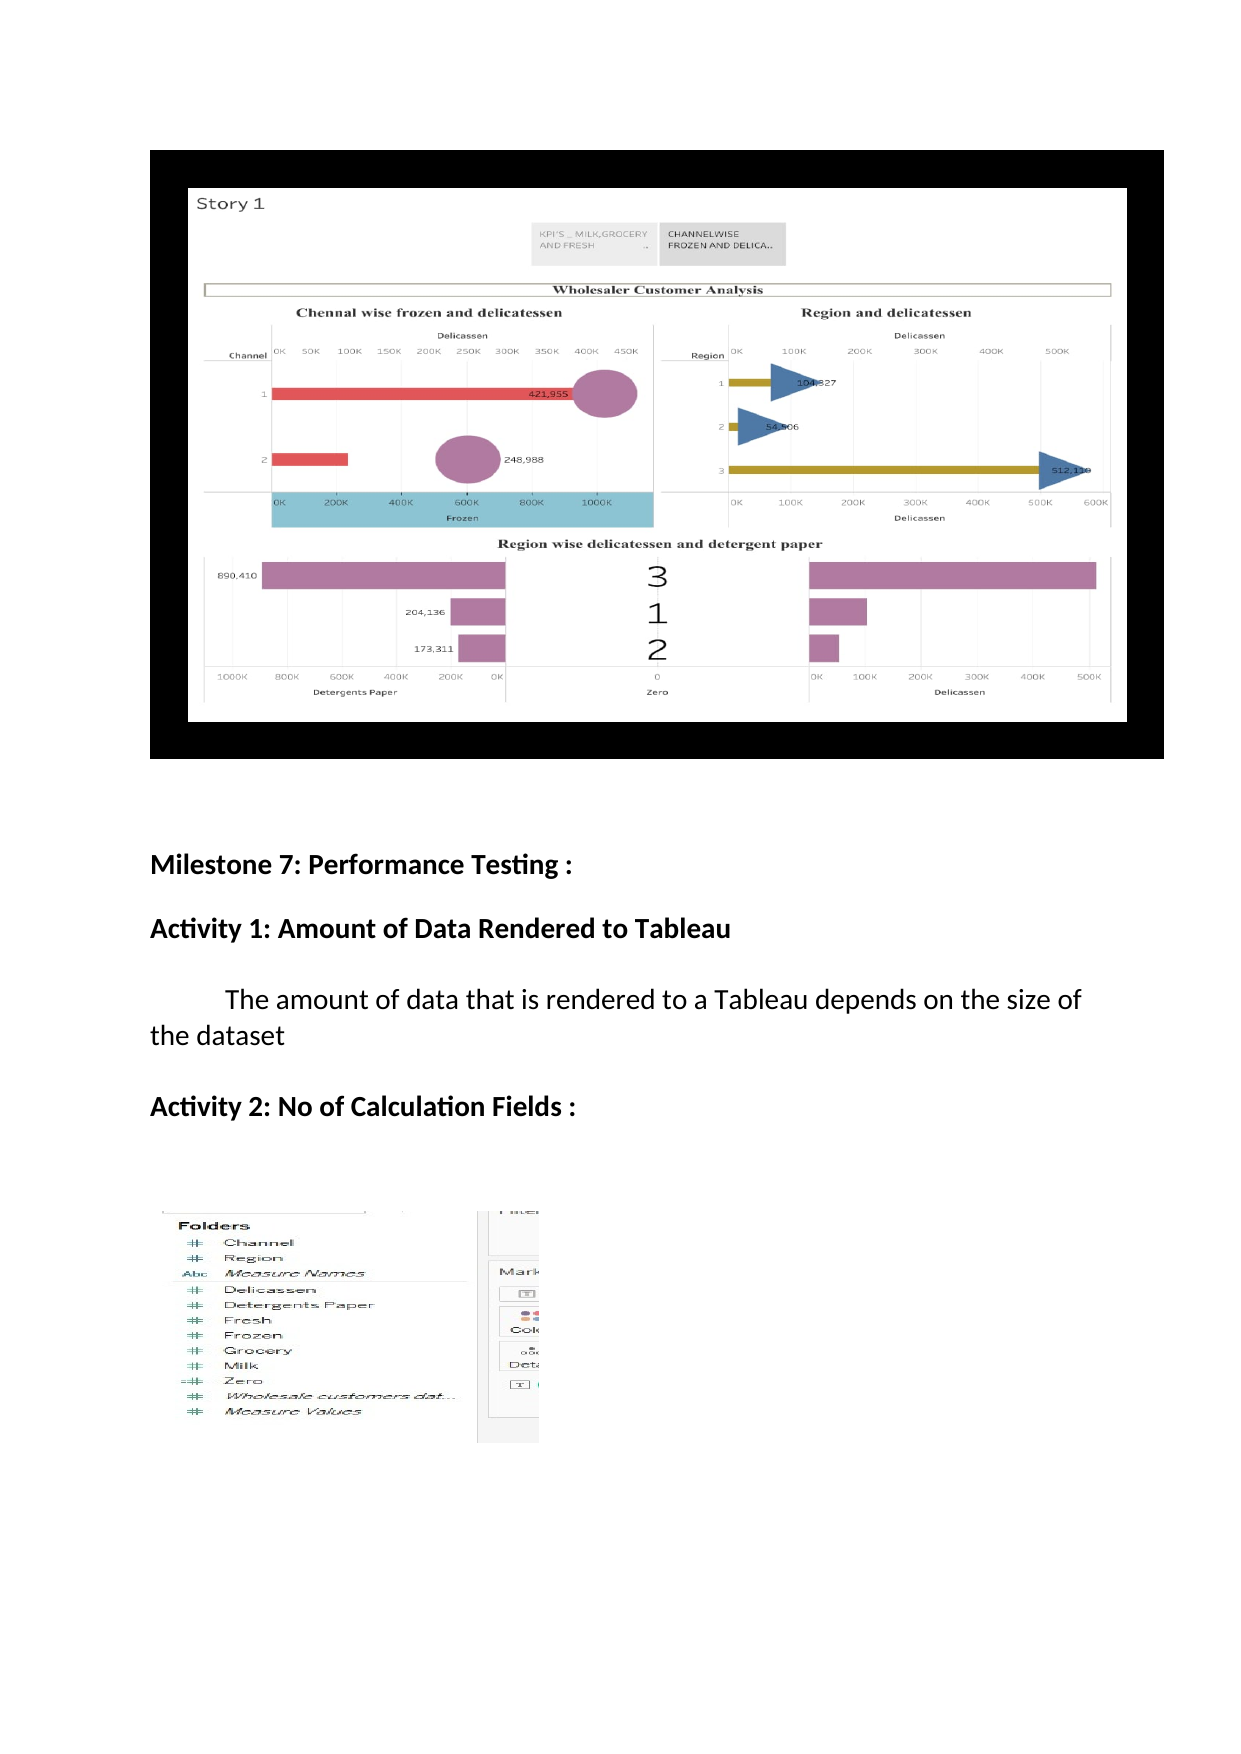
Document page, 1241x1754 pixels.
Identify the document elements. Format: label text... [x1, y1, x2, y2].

list The amount of data that is rendered to a Tableau depends on the size of the dataset [150, 981, 1090, 1052]
picture [188, 188, 1127, 722]
text Activity 1: Amount of Data Rendered to Tableau [150, 910, 1090, 946]
text Activity 2: No of Calculation Fields : [150, 1088, 1090, 1124]
text Milestone 7: Performance Testing : [150, 846, 1090, 882]
